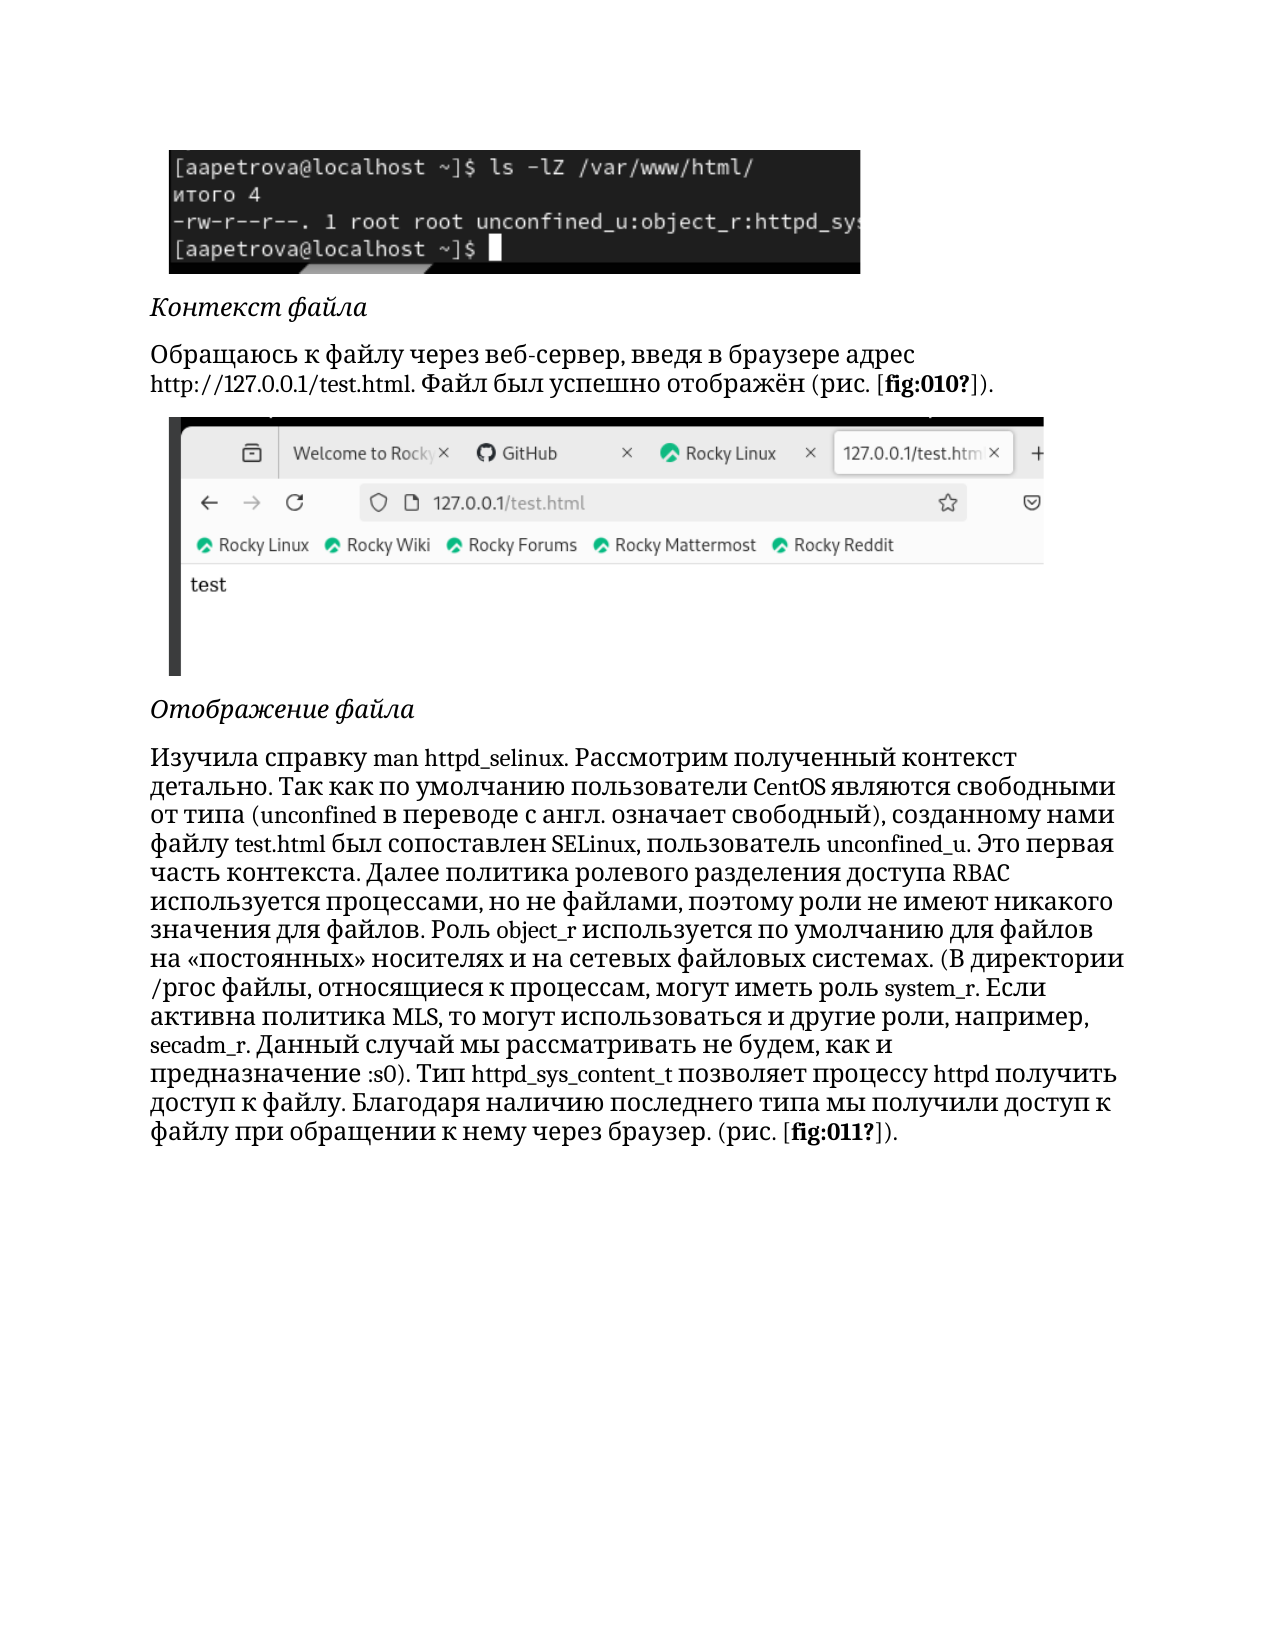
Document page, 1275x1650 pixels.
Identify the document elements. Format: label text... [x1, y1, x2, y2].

picture [168, 150, 861, 274]
text Изучила справку man httpd_selinux. Рассмотрим полученный контекст детально. Так как по умолчанию пользователи CentOS являются свободными от типа (unconfined в переводе с англ. означает свободный), созданному нами файлу test.html был сопоставлен SELinux, пользователь unconfined_u. Это первая часть контекста. Далее политика ролевого разделения доступа RBAC используется процессами, но не файлами, поэтому роли не имеют никакого значения для файлов. Роль object_r используется по умолчанию для файлов на «постоянных» носителях и на сетевых файловых системах. (В директории /ргос файлы, относящиеся к процессам, могут иметь роль system_r. Если активна политика MLS, то могут использоваться и другие роли, например, secadm_r. Данный случай мы рассматривать не будем, как и предназначение :s0). Тип httpd_sys_content_t позволяет процессу httpd получить доступ к файлу. Благодаря наличию последнего типа мы получили доступ к файлу при обращении к нему через браузер. (рис. [fig:011?]). [150, 744, 1125, 1146]
text Отображение файла [150, 696, 1125, 725]
text Обращаюсь к файлу через веб-сервер, введя в браузере адрес http://127.0.0.1/test.html. Файл был успешно отображён (рис. [fig:010?]). [150, 341, 1125, 399]
picture [168, 417, 1044, 676]
text Контекст файла [150, 294, 1125, 323]
